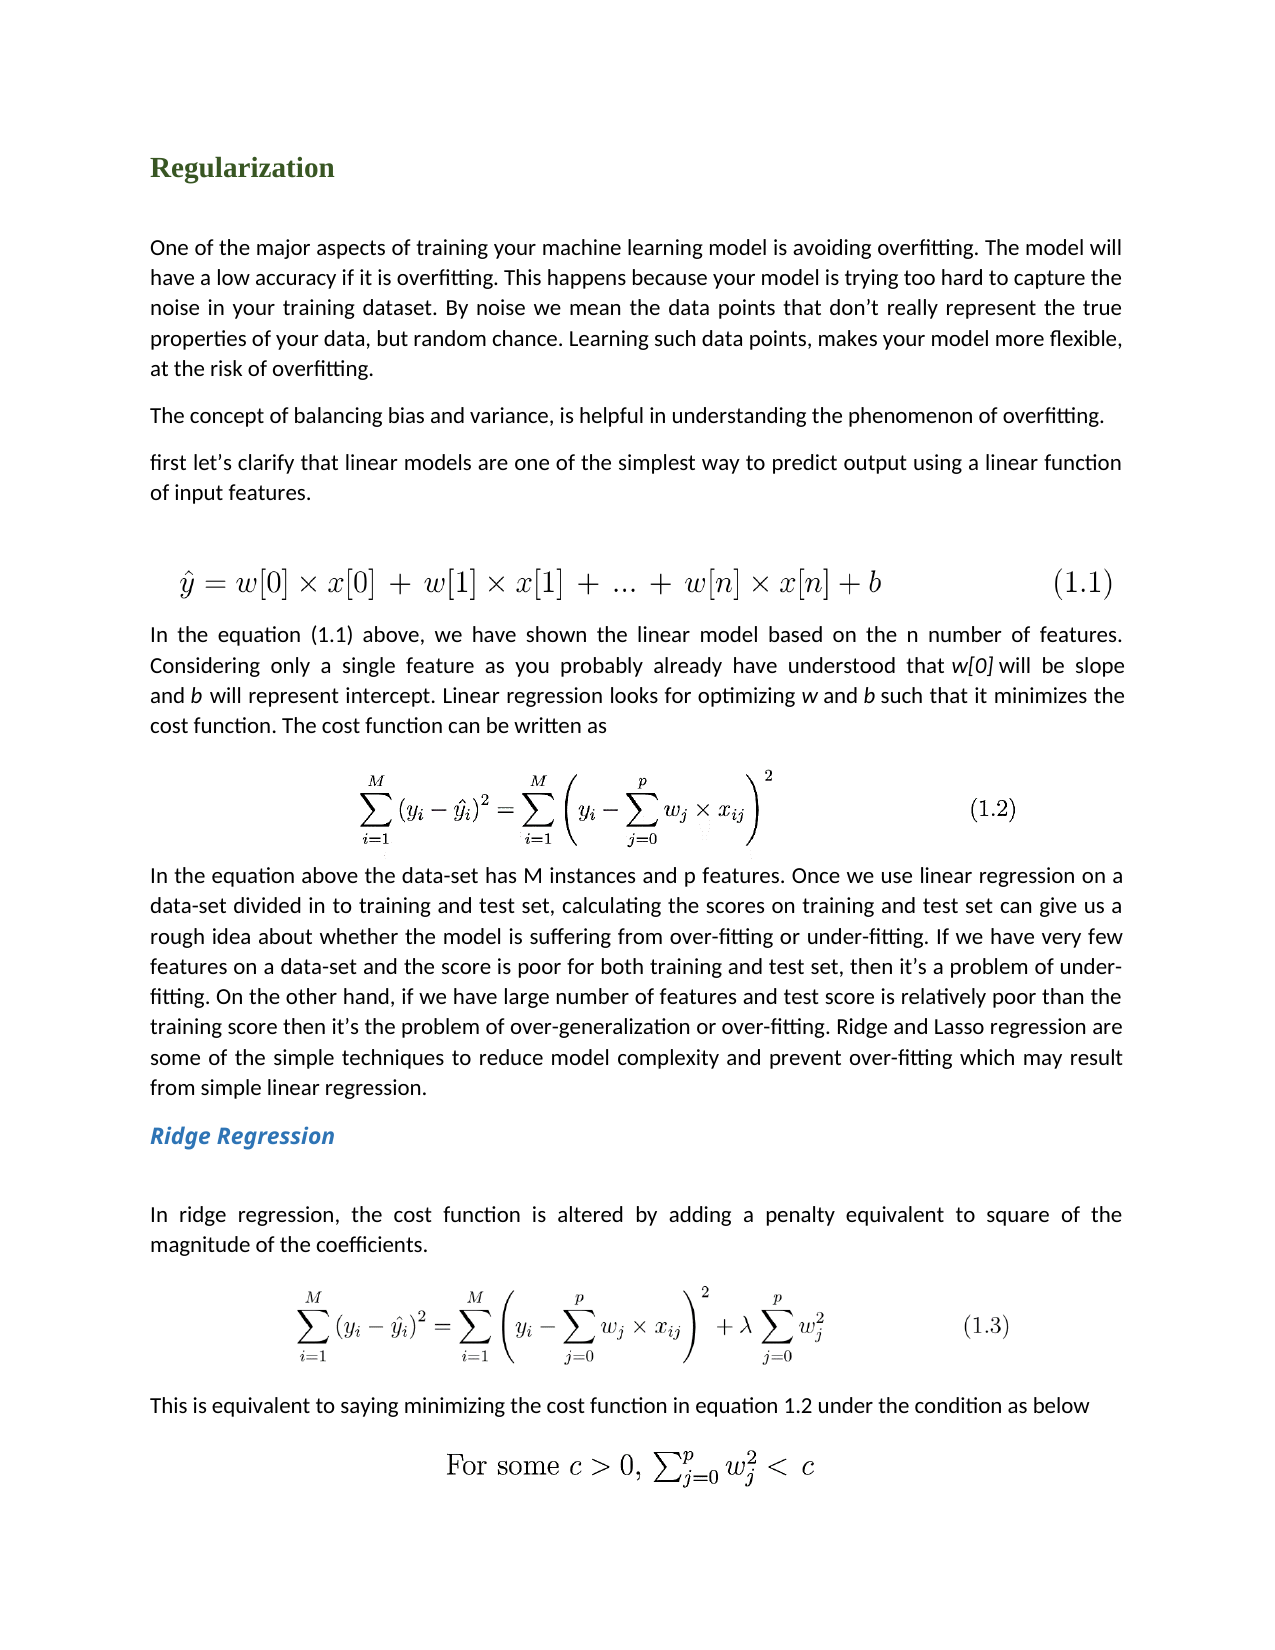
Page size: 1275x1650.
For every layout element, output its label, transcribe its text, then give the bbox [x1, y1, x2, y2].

picture [259, 1277, 1016, 1373]
text In the equation (1.1) above, we have shown the linear model based on the n number of features. Considering only a single feature as you probably already have understood that w[0] will be slope and b will represent intercept. Linear regression looks for optimizing w and b such that it minimizes the cost function. The cost function can be written as [150, 621, 1125, 739]
text The concept of balancing bias and variance, is helpful in understanding the phenomenon of overfitting. [150, 401, 1125, 429]
text In ridge regression, the cost function is altered by adding a penalty equivalent to square of the magnitude of the coefficients. [150, 1200, 1125, 1259]
picture [409, 1437, 865, 1495]
subtitle Ridge Regression [150, 1120, 1125, 1151]
text first let’s clarify that linear models are one of the simplest way to predict output using a linear function of input features. [150, 448, 1125, 506]
picture [150, 557, 1124, 621]
picture [253, 758, 1022, 861]
subtitle Regularization [150, 150, 1125, 183]
text This is equivalent to saying minimizing the cost function in equation 1.2 under the condition as below [150, 1391, 1125, 1419]
text In the equation above the data-set has M instances and p features. Once we use linear regression on a data-set divided in to training and test set, calculating the scores on training and test set can give us a rough idea about whether the model is suffering from over-fitting or under-fitting. If we have very few features on a data-set and the score is poor for both training and test set, then it’s a problem of under-fitting. On the other hand, if we have large number of features and test score is relatively poor than the training score then it’s the problem of over-generalization or over-fitting. Ridge and Lasso regression are some of the simple techniques to reduce model complexity and prevent over-fitting which may result from simple linear regression. [150, 861, 1125, 1101]
text One of the major aspects of training your machine learning model is avoiding overfitting. The model will have a low accuracy if it is overfitting. This happens because your model is trying too hard to capture the noise in your training dataset. By noise we mean the data points that don’t really represent the true properties of your data, but random chance. Learning such data points, makes your model more flexible, at the risk of overfitting. [150, 233, 1125, 382]
